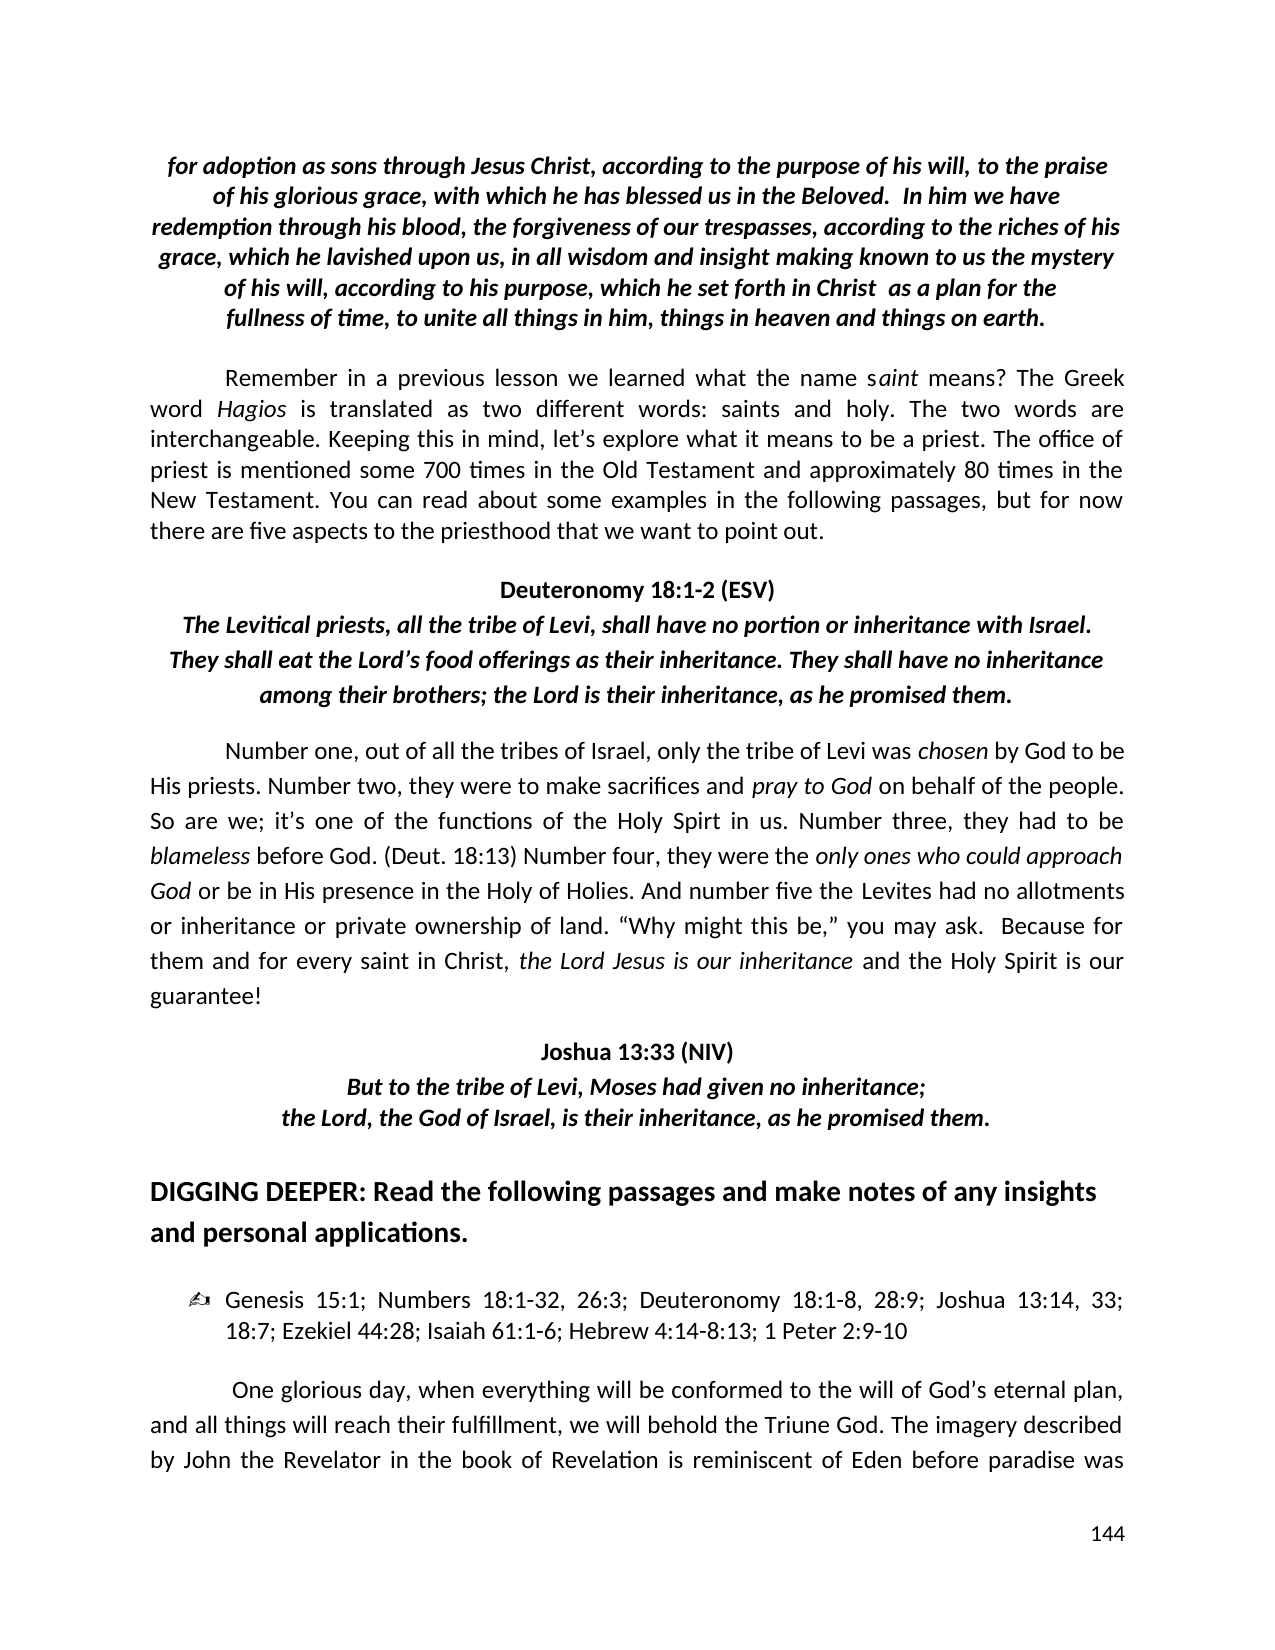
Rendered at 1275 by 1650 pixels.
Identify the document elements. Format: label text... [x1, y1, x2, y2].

text of the world, that we should be holy and blameless before him. In love he predestined us [150, 605, 1125, 636]
text of his glorious grace, with which he has blessed us in the Beloved. In him we have redemption through his blood, the forgiveness of our trespasses, according to the riches of his grace, which he lavished upon us, in all wisdom and insight making known to us the mystery [150, 666, 1125, 758]
text Remember in a previous lesson we learned what the name saint means? The Greek word Hagios is translated as two different words: saints and holy. The two words are interchangeable. Keeping this in mind, let’s explore what it means to be a priest. The office of priest is mentioned some 700 times in the Old Testament and approximately 80 times in the New Testament. You can read about some examples in the following passages, but for now there are five aspects to the priesthood that we want to point out. [150, 848, 1125, 1031]
text of his will, according to his purpose, which he set forth in Christ as a plan for the [150, 758, 1125, 788]
text fullness of time, to unite all things in him, things in heaven and things on earth. [150, 788, 1125, 819]
list Number one, out of all the tribes of Israel, only the tribe of Levi was chosen by God to be His priests. Number two, they were to make sacrifices and pray to God on behalf of the people. So are we; it’s one of the functions of the Holy Spirt in us. Number three, they had to be blameless before God. (Deut. 18:13) Number four, they were the only ones who could approach God or be in His presence in the Holy of Holies. And number five the Levites had no allotments or inheritance or private ownership of land. “Why might this be,” you may ask. Because for them and for every saint in Christ, the Lord Jesus is our inheritance and the Holy Spirit is our guarantee! [150, 1221, 1125, 1497]
text Blessed be the God and Father of our Lord Jesus Christ, who has blessed us in Christ with every spiritual blessing in the heavenly places, even as he chose us in him before the foundation [150, 513, 1125, 605]
text The Levitical priests, all the tribe of Levi, shall have no portion or inheritance with Israel. [150, 1095, 1125, 1126]
text Isaiah must have had the same thing in mind as the Holy Spirit inspired him to write about those whom the Lord sets free. He called them priests and ministers of God. And note the exchange that takes place. Instead of shame - we’ll receive a double portion, instead of disgrace - everlasting joy. These are just a few of the fringe benefits of our redemption! But the source of our joy is found in our inheritance! [150, 301, 1125, 454]
text Deuteronomy 18:1-2 (ESV) [150, 1060, 1125, 1091]
text And so you will inherit a double portion in your land, and everlasting joy will be yours. [150, 242, 1125, 272]
text They shall eat the Lord’s food offerings as their inheritance. They shall have no inheritance among their brothers; the Lord is their inheritance, as he promised them. [150, 1130, 1125, 1196]
text for adoption as sons through Jesus Christ, according to the purpose of his will, to the praise [150, 636, 1125, 666]
text And you will be called priests of the Lord, you will be named ministers of our God. You will feed on the wealth of nations, and in their riches you will boast. Instead of your shame you will receive a double portion, and instead of disgrace you will rejoice in your inheritance. [150, 150, 1125, 242]
text Ephesians 1:3-9 (ESV) [150, 483, 1125, 513]
